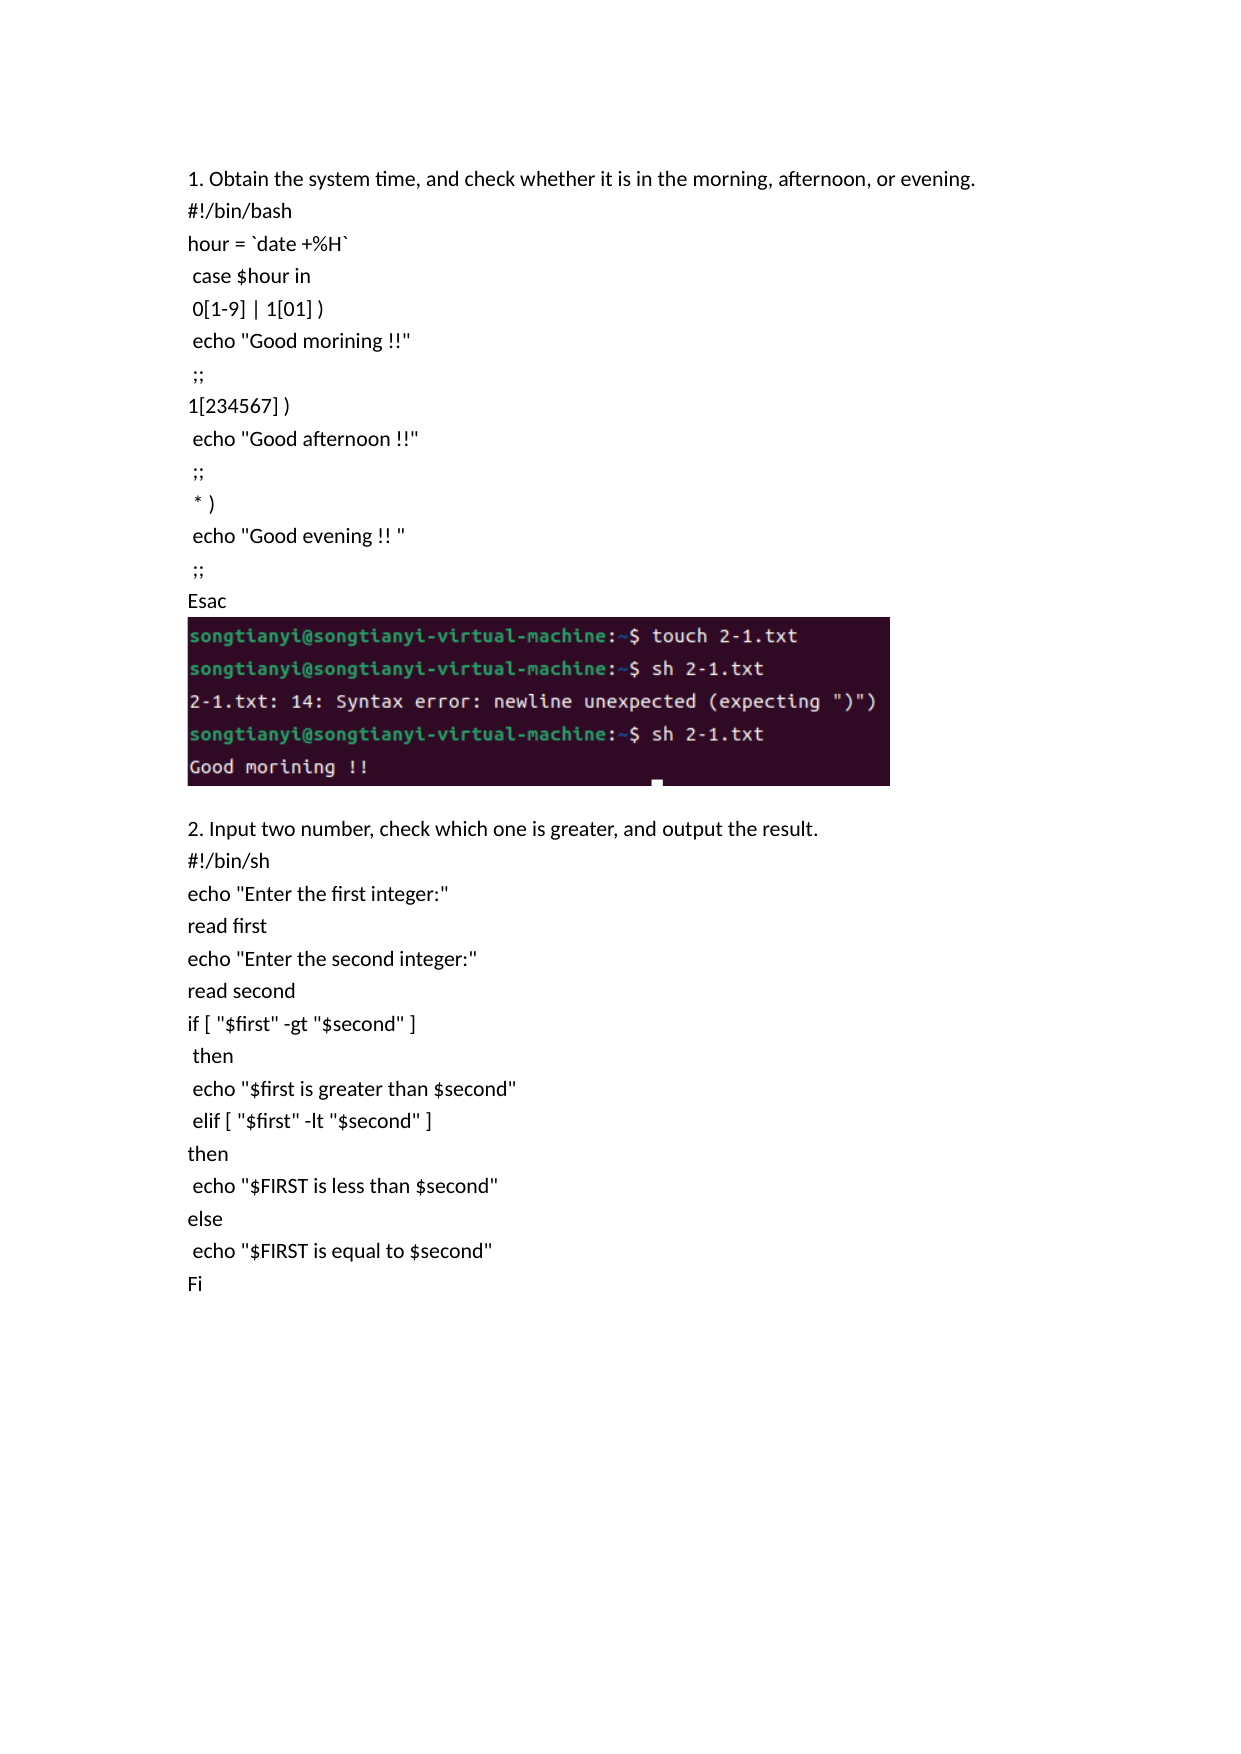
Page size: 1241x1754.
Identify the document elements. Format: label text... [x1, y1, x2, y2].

text hour = `date +%H` [187, 227, 1053, 259]
text read first [187, 909, 1053, 942]
text then [187, 1039, 1053, 1072]
picture [187, 617, 890, 786]
text ;; [187, 357, 1053, 389]
text 1. Obtain the system time, and check whether it is in the morning, afternoon, or evening. [187, 162, 1053, 194]
text echo "$first is greater than $second" [187, 1072, 1053, 1104]
text then [187, 1137, 1053, 1169]
text 1[234567] ) [187, 389, 1053, 422]
text #!/bin/sh [187, 844, 1053, 877]
text echo "Good afternoon !!" [187, 422, 1053, 454]
text case $hour in [187, 259, 1053, 292]
text if [ "$first" -gt "$second" ] [187, 1007, 1053, 1039]
text echo "$FIRST is less than $second" [187, 1169, 1053, 1202]
text read second [187, 974, 1053, 1007]
text echo "$FIRST is equal to $second" [187, 1234, 1053, 1267]
text ;; [187, 454, 1053, 487]
text echo "Good morining !!" [187, 324, 1053, 357]
text echo "Enter the second integer:" [187, 942, 1053, 974]
text echo "Good evening !! " [187, 519, 1053, 552]
text Fi [187, 1267, 1053, 1299]
text 2. Input two number, check which one is greater, and output the result. [187, 812, 1053, 844]
text #!/bin/bash [187, 194, 1053, 227]
text * ) [187, 487, 1053, 519]
text 0[1-9] | 1[01] ) [187, 292, 1053, 324]
text ;; [187, 552, 1053, 584]
text Esac [187, 584, 1053, 617]
text else [187, 1202, 1053, 1234]
text echo "Enter the first integer:" [187, 877, 1053, 909]
text elif [ "$first" -lt "$second" ] [187, 1104, 1053, 1137]
